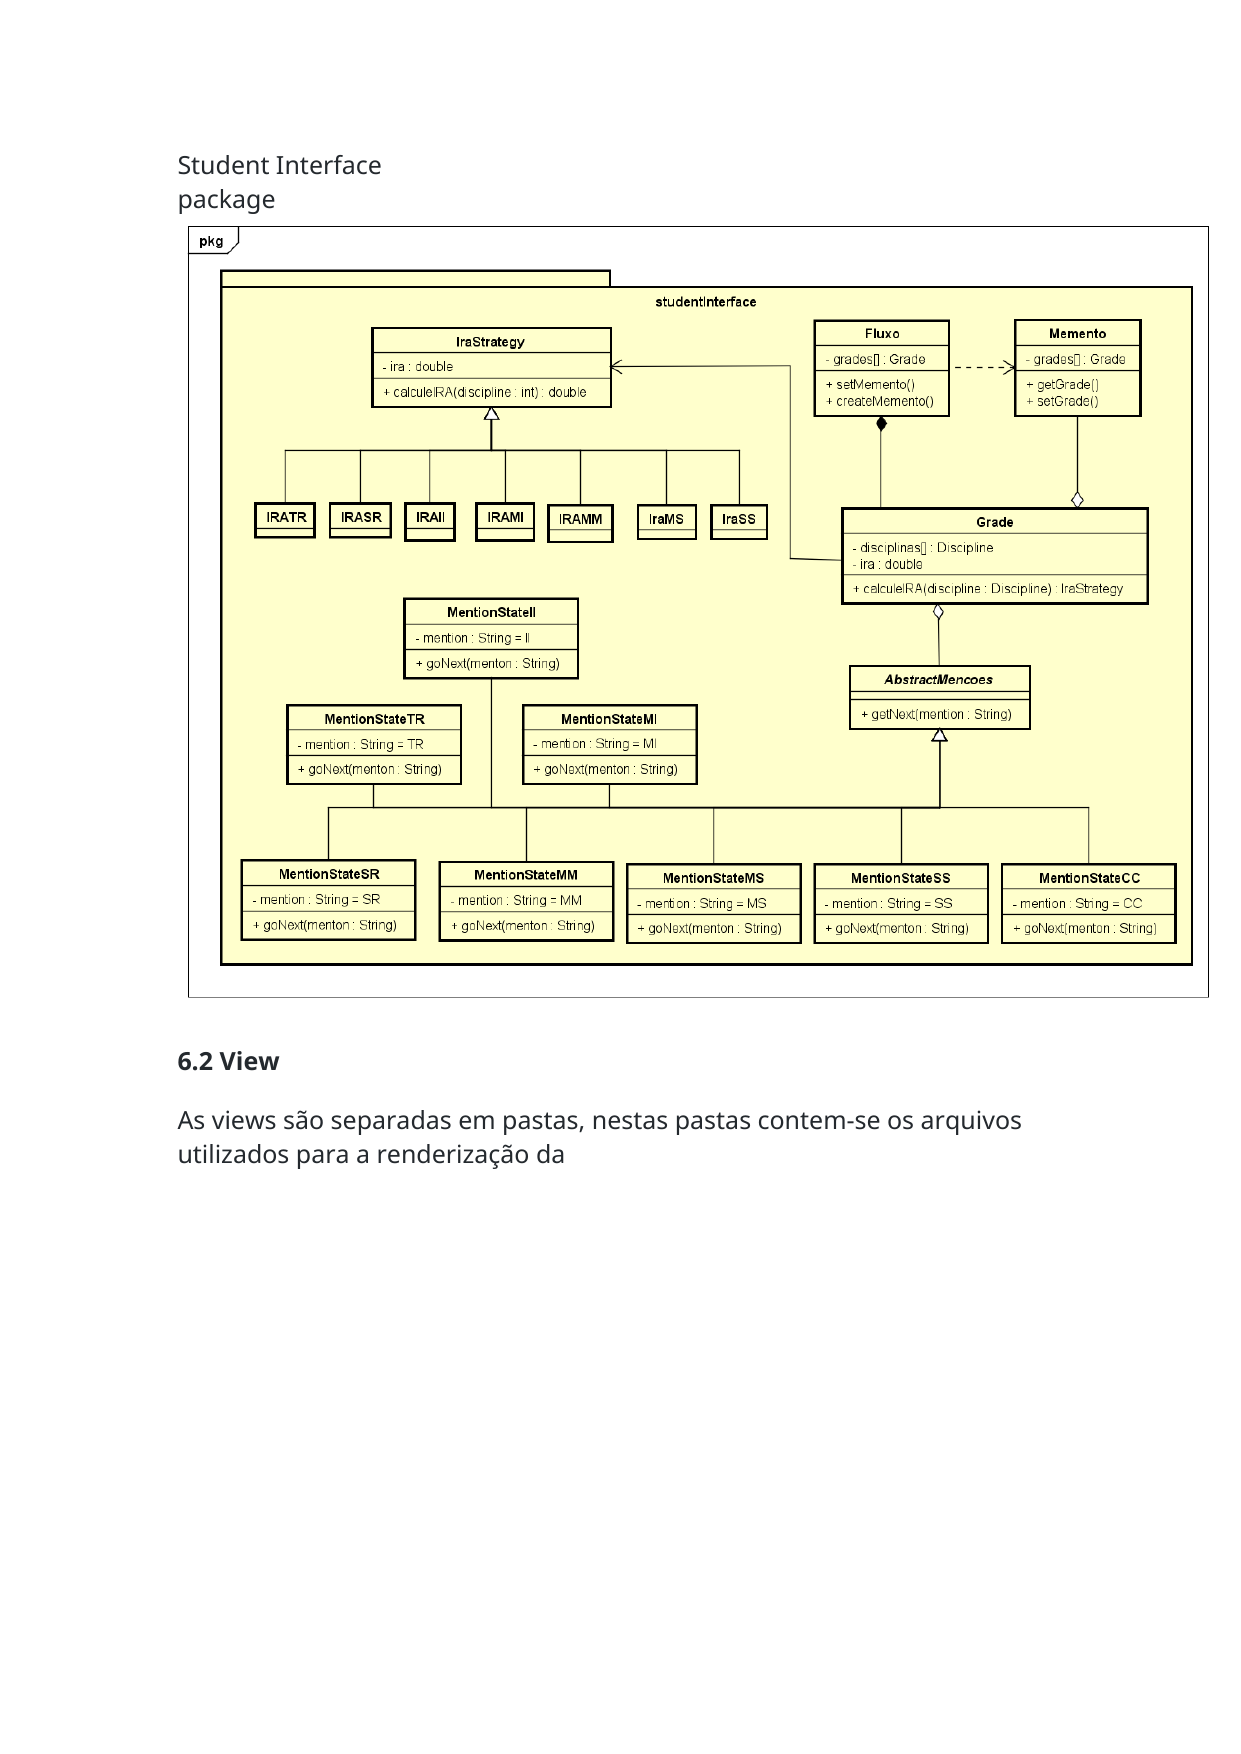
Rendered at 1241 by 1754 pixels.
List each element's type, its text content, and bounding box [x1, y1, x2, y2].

picture [177, 215, 1219, 1007]
text As views são separadas em pastas, nestas pastas contem-se os arquivos utilizados para a renderização da views. [177, 1103, 1063, 1171]
list 6.2 View [177, 1044, 1063, 1078]
text Student Interface package [177, 148, 1063, 215]
